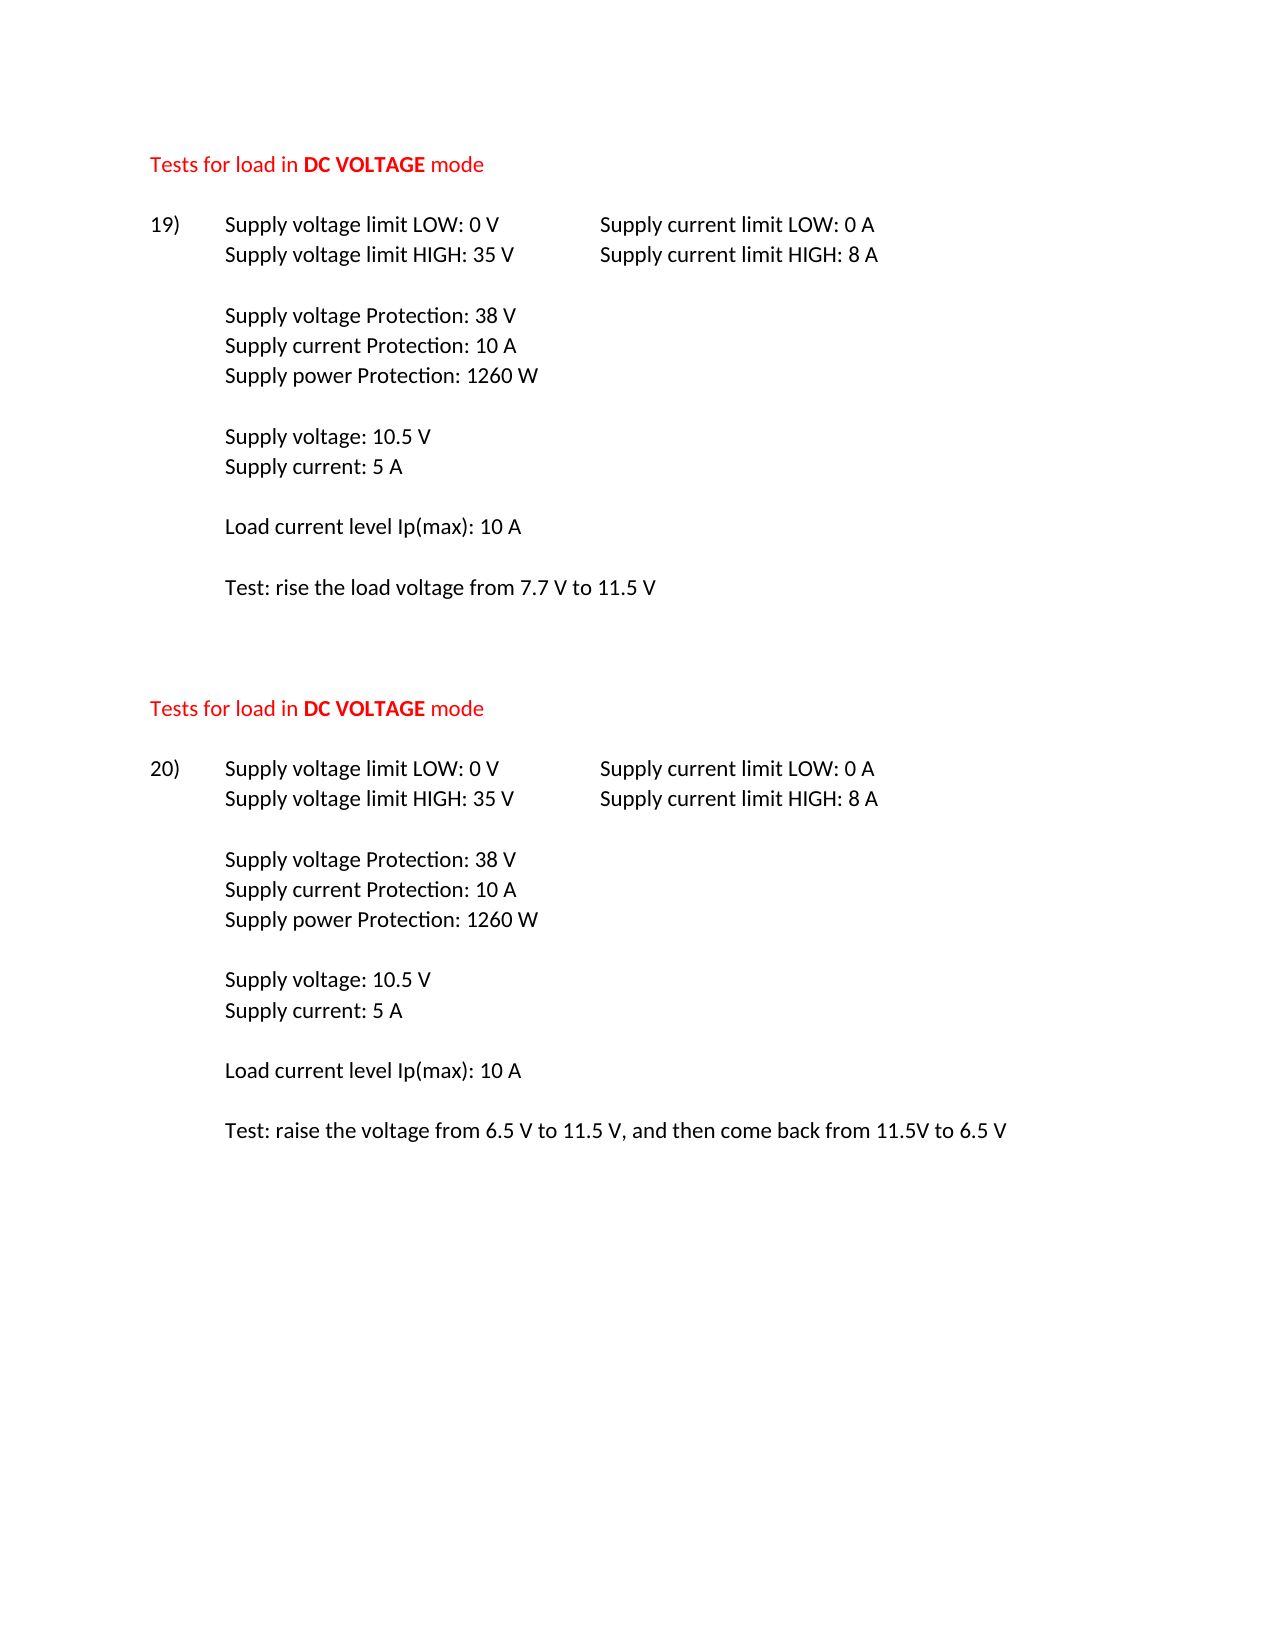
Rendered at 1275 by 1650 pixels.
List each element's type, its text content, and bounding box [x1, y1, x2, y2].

text Supply voltage limit HIGH: 35 V Supply current limit HIGH: 8 A [150, 241, 1125, 269]
text Supply voltage limit HIGH: 35 V Supply current limit HIGH: 8 A [150, 784, 1125, 812]
list Load current level Ip(max): 10 A [225, 1056, 1125, 1084]
list Load current level Ip(max): 10 A [225, 512, 1125, 541]
list Supply current Protection: 10 A [225, 875, 1125, 903]
text 20) Supply voltage limit LOW: 0 V Supply current limit LOW: 0 A [150, 754, 1125, 782]
list Supply power Protection: 1260 W [225, 361, 1125, 389]
list Supply voltage Protection: 38 V [225, 301, 1125, 329]
list Tests for load in DC VOLTAGE mode [150, 150, 1125, 178]
list Supply voltage: 10.5 V [225, 966, 1125, 994]
list Supply current: 5 A [225, 996, 1125, 1024]
list Supply current Protection: 10 A [225, 331, 1125, 359]
list Tests for load in DC VOLTAGE mode [150, 694, 1125, 722]
list Supply voltage Protection: 38 V [225, 845, 1125, 873]
list Supply power Protection: 1260 W [225, 905, 1125, 933]
text 19) Supply voltage limit LOW: 0 V Supply current limit LOW: 0 A [150, 210, 1125, 238]
list Test: raise the voltage from 6.5 V to 11.5 V, and then come back from 11.5V to 6.5 V [225, 1117, 1125, 1145]
list Test: rise the load voltage from 7.7 V to 11.5 V [225, 573, 1125, 601]
list Supply voltage: 10.5 V [225, 422, 1125, 450]
list Supply current: 5 A [225, 452, 1125, 480]
